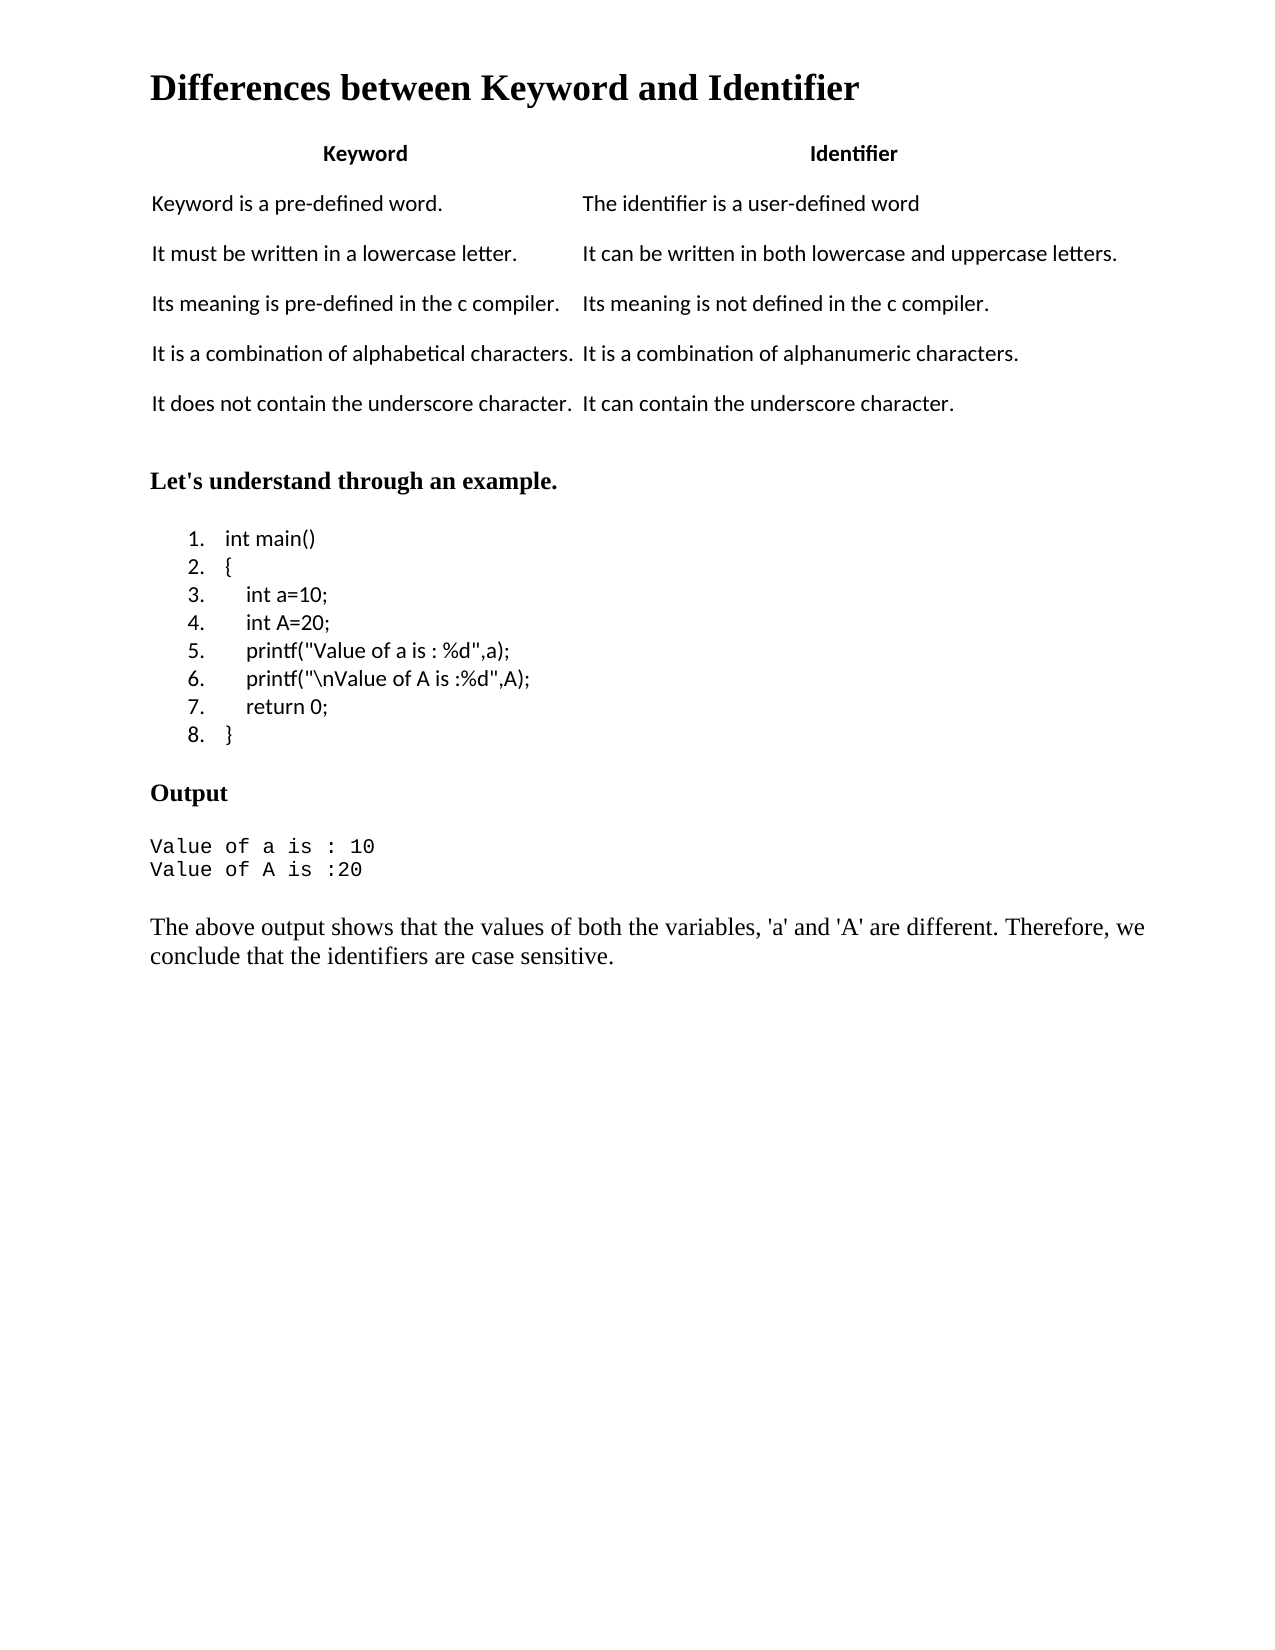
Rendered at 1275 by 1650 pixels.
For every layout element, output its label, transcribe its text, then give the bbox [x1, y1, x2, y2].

text Let's understand through an example. [150, 466, 1200, 495]
list } [187, 721, 1200, 748]
table_cell It is a combination of alphanumeric characters. [581, 338, 1126, 387]
subtitle Differences between Keyword and Identifier [150, 66, 1200, 109]
table_cell Its meaning is not defined in the c compiler. [581, 288, 1126, 337]
table_cell Its meaning is pre-defined in the c compiler. [150, 288, 581, 337]
table_cell The identifier is a user-defined word [581, 188, 1126, 238]
text The above output shows that the values of both the variables, 'a' and 'A' are different. Therefore, we conclude that the identifiers are case sensitive. [150, 912, 1200, 969]
table_cell Keyword is a pre-defined word. [150, 188, 581, 238]
list int main() [187, 524, 1200, 552]
table_cell It must be written in a lowercase letter. [150, 238, 581, 288]
text Value of A is :20 [150, 859, 1200, 883]
list printf("Value of a is : %d",a); [187, 636, 1200, 664]
table_header Identifier [581, 138, 1126, 188]
list int A=20; [187, 608, 1200, 636]
list return 0; [187, 692, 1200, 721]
list printf("\nValue of A is :%d",A); [187, 664, 1200, 692]
table_header Keyword [150, 138, 581, 188]
table_cell It is a combination of alphabetical characters. [150, 338, 581, 387]
table_cell It can be written in both lowercase and uppercase letters. [581, 238, 1126, 288]
table_cell It does not contain the underscore character. [150, 388, 581, 437]
text Value of a is : 10 [150, 836, 1200, 859]
text Output [150, 778, 1200, 806]
table_cell It can contain the underscore character. [581, 388, 1126, 437]
list { [187, 552, 1200, 580]
list int a=10; [187, 580, 1200, 608]
